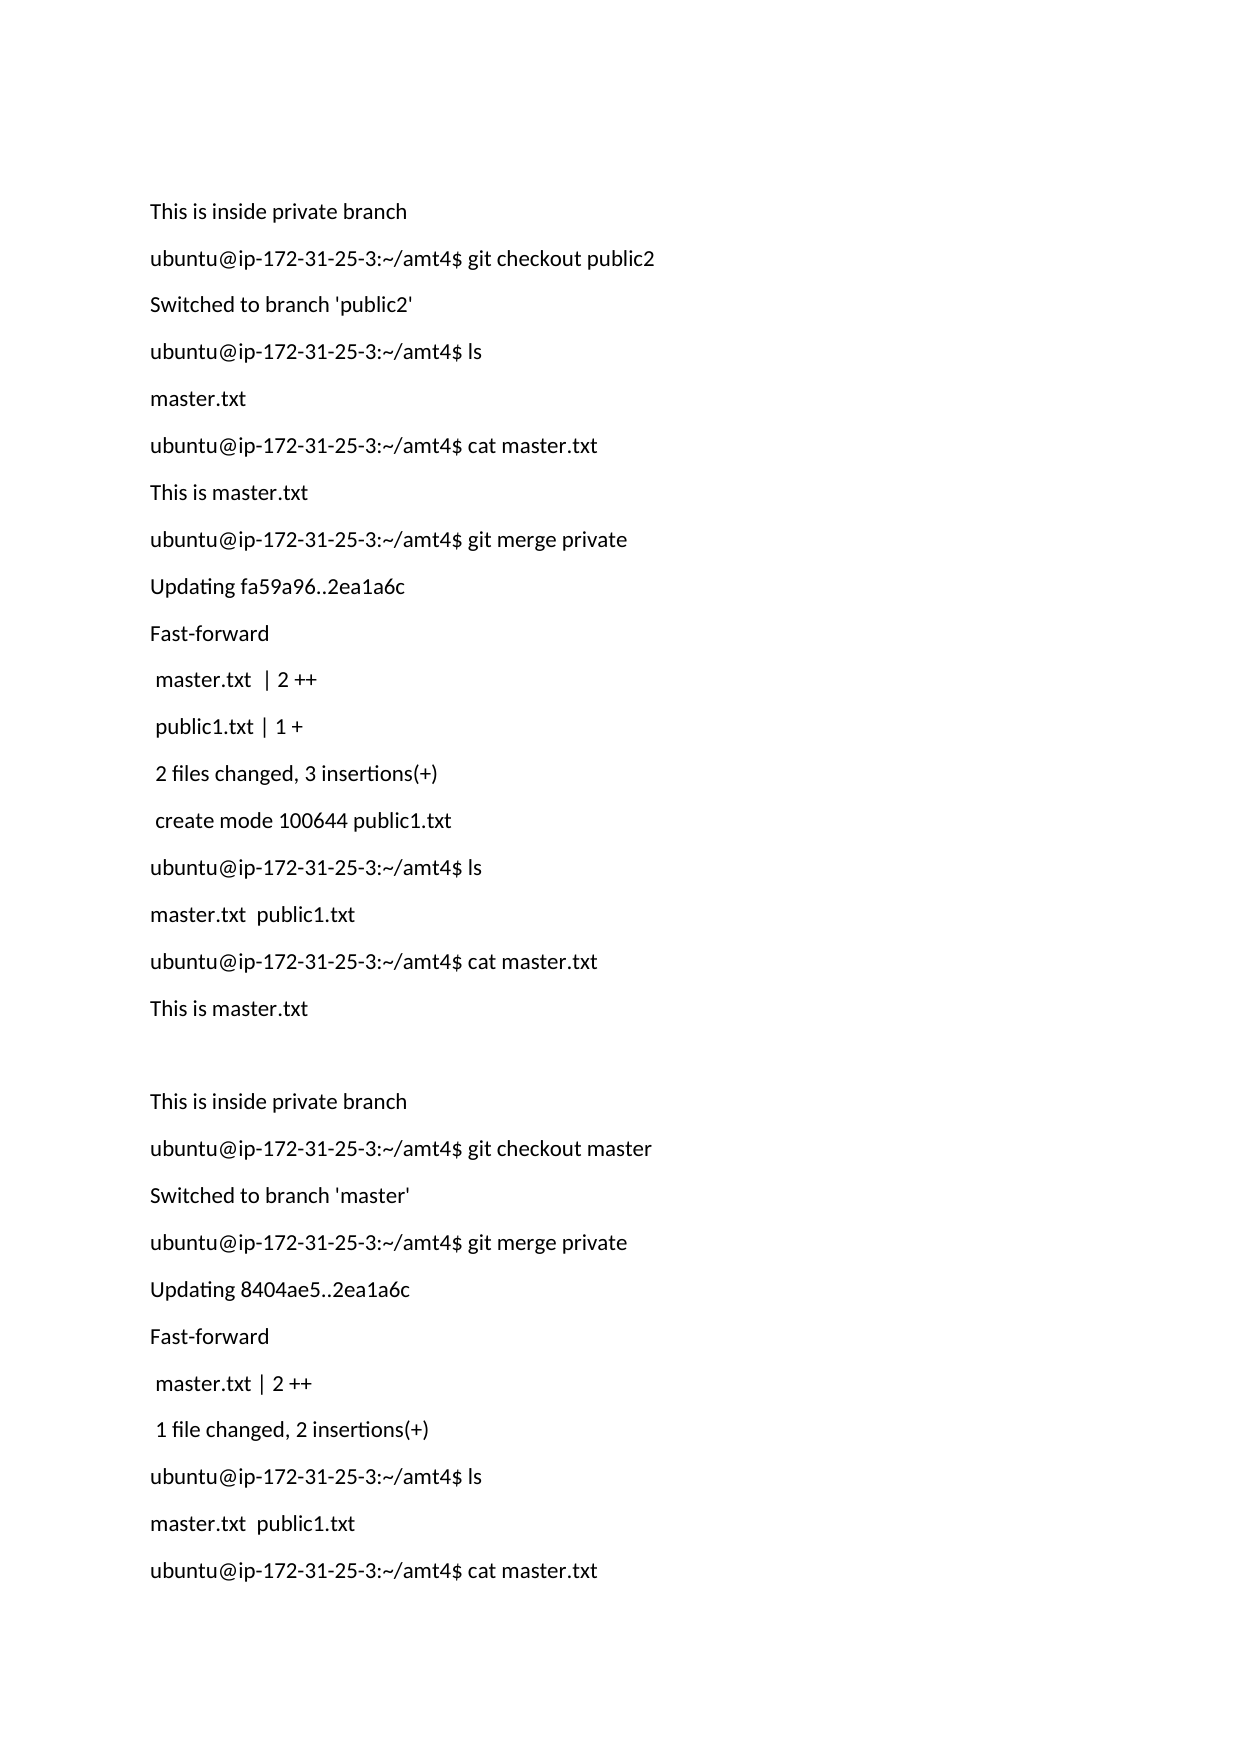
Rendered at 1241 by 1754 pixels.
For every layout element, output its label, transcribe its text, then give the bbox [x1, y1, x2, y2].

text ubuntu@ip-172-31-25-3:~/amt4$ cat master.txt [150, 1556, 1090, 1584]
text ubuntu@ip-172-31-25-3:~/amt4$ ls [150, 853, 1090, 881]
text public1.txt | 1 + [150, 712, 1090, 741]
text master.txt [150, 384, 1090, 412]
text ubuntu@ip-172-31-25-3:~/amt4$ git merge private [150, 1228, 1090, 1256]
text master.txt public1.txt [150, 1509, 1090, 1537]
text This is inside private branch [150, 1087, 1090, 1116]
text master.txt | 2 ++ [150, 666, 1090, 694]
text Switched to branch 'public2' [150, 291, 1090, 319]
text master.txt public1.txt [150, 900, 1090, 928]
text Switched to branch 'master' [150, 1181, 1090, 1209]
text create mode 100644 public1.txt [150, 806, 1090, 834]
text ubuntu@ip-172-31-25-3:~/amt4$ cat master.txt [150, 947, 1090, 975]
text 1 file changed, 2 insertions(+) [150, 1416, 1090, 1444]
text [150, 431, 1090, 459]
text Fast-forward [150, 619, 1090, 647]
text ubuntu@ip-172-31-25-3:~/amt4$ ls [150, 337, 1090, 366]
text This is master.txt [150, 478, 1090, 506]
text Updating 8404ae5..2ea1a6c [150, 1275, 1090, 1303]
text Updating fa59a96..2ea1a6c [150, 572, 1090, 600]
text Fast-forward [150, 1322, 1090, 1350]
text This is inside private branch [150, 197, 1090, 225]
text ubuntu@ip-172-31-25-3:~/amt4$ git checkout master [150, 1134, 1090, 1162]
text This is master.txt [150, 994, 1090, 1022]
text ubuntu@ip-172-31-25-3:~/amt4$ git checkout public2 [150, 244, 1090, 272]
text ubuntu@ip-172-31-25-3:~/amt4$ git merge private [150, 525, 1090, 553]
text ubuntu@ip-172-31-25-3:~/amt4$ ls [150, 1462, 1090, 1491]
text master.txt | 2 ++ [150, 1369, 1090, 1397]
text 2 files changed, 3 insertions(+) [150, 759, 1090, 787]
